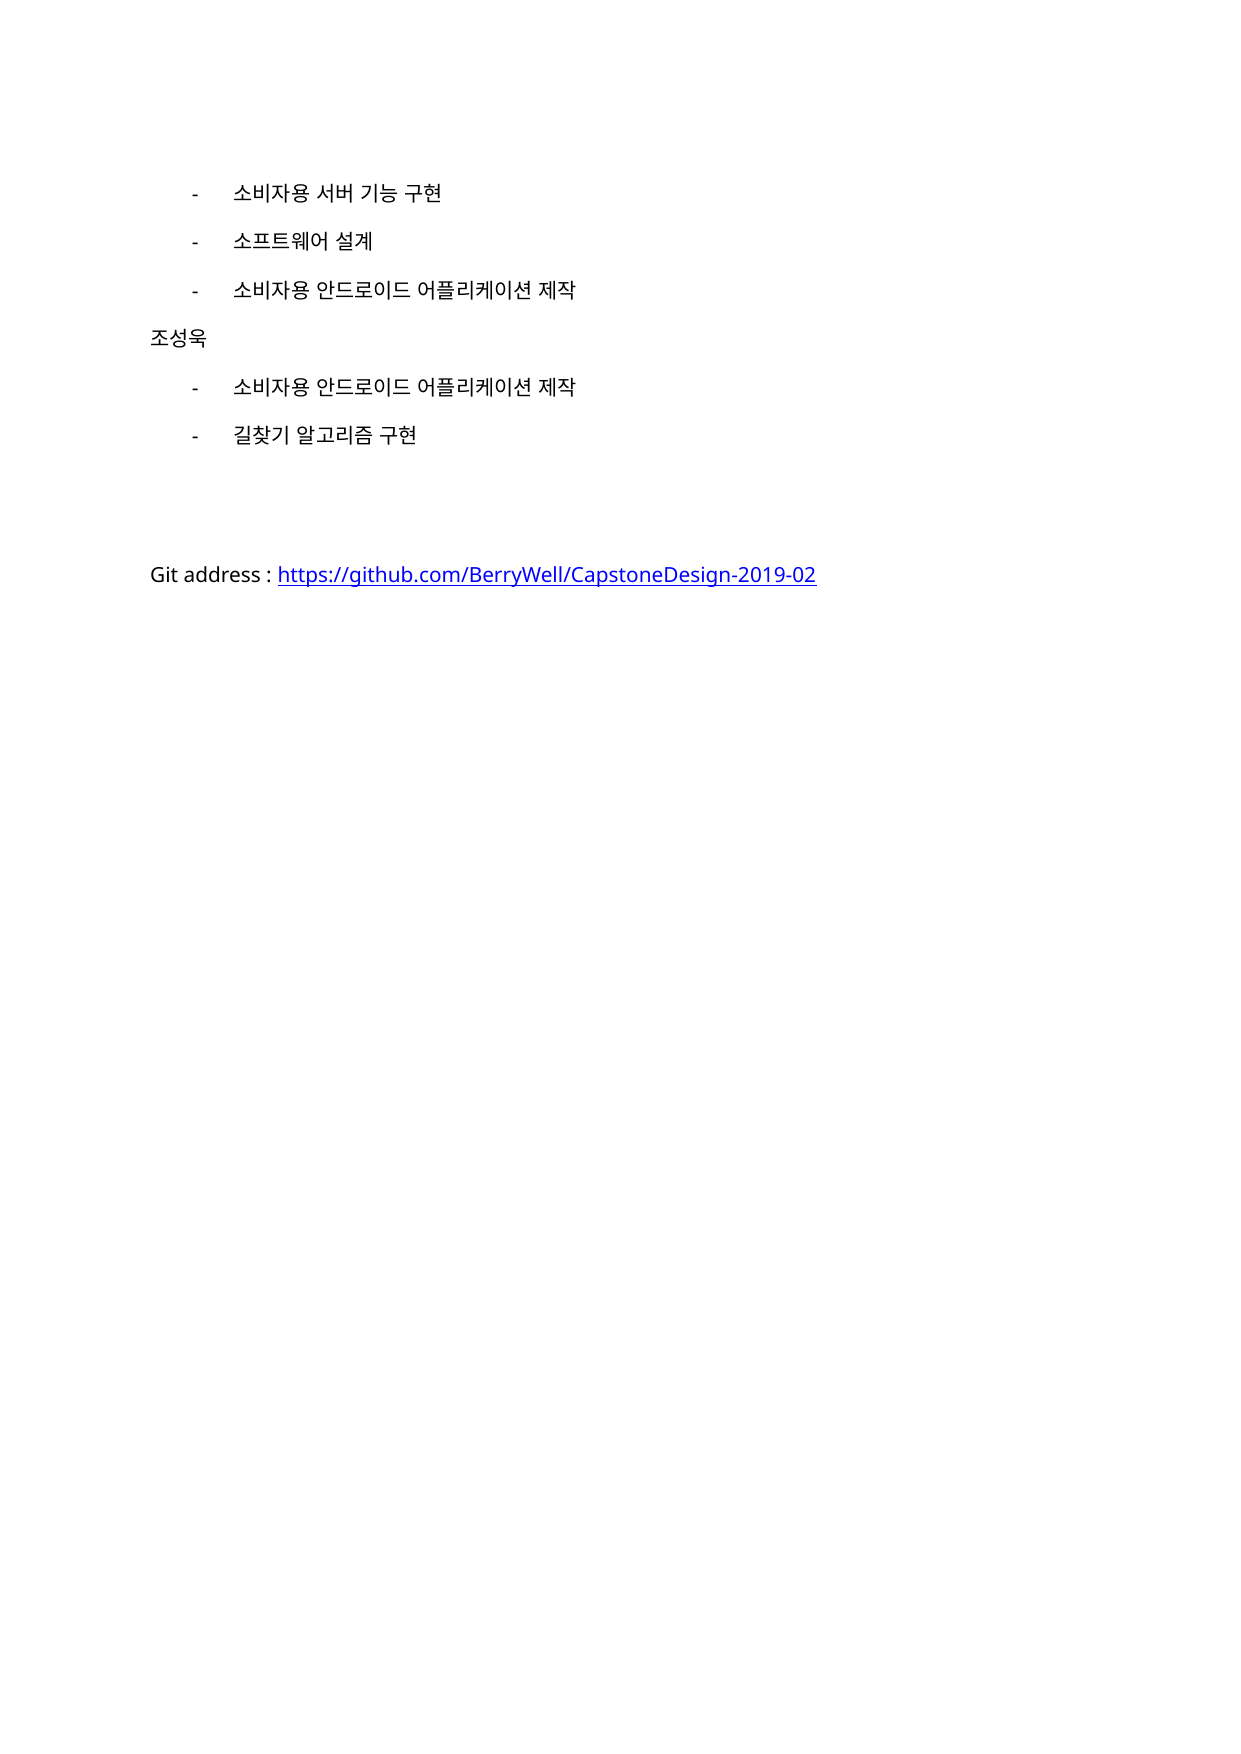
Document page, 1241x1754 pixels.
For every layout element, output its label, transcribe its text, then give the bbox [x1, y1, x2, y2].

list 소비자용 서버 기능 구현 [192, 177, 1090, 207]
list 소프트웨어 설계 [192, 226, 1090, 256]
list 소비자용 안드로이드 어플리케이션 제작 [192, 274, 1090, 304]
list 길찾기 알고리즘 구현 [192, 419, 1090, 449]
text Git address : https://github.com/BerryWell/CapstoneDesign-2019-02 [150, 561, 1090, 589]
text 조성욱 [150, 322, 1090, 353]
list 소비자용 안드로이드 어플리케이션 제작 [192, 371, 1090, 401]
